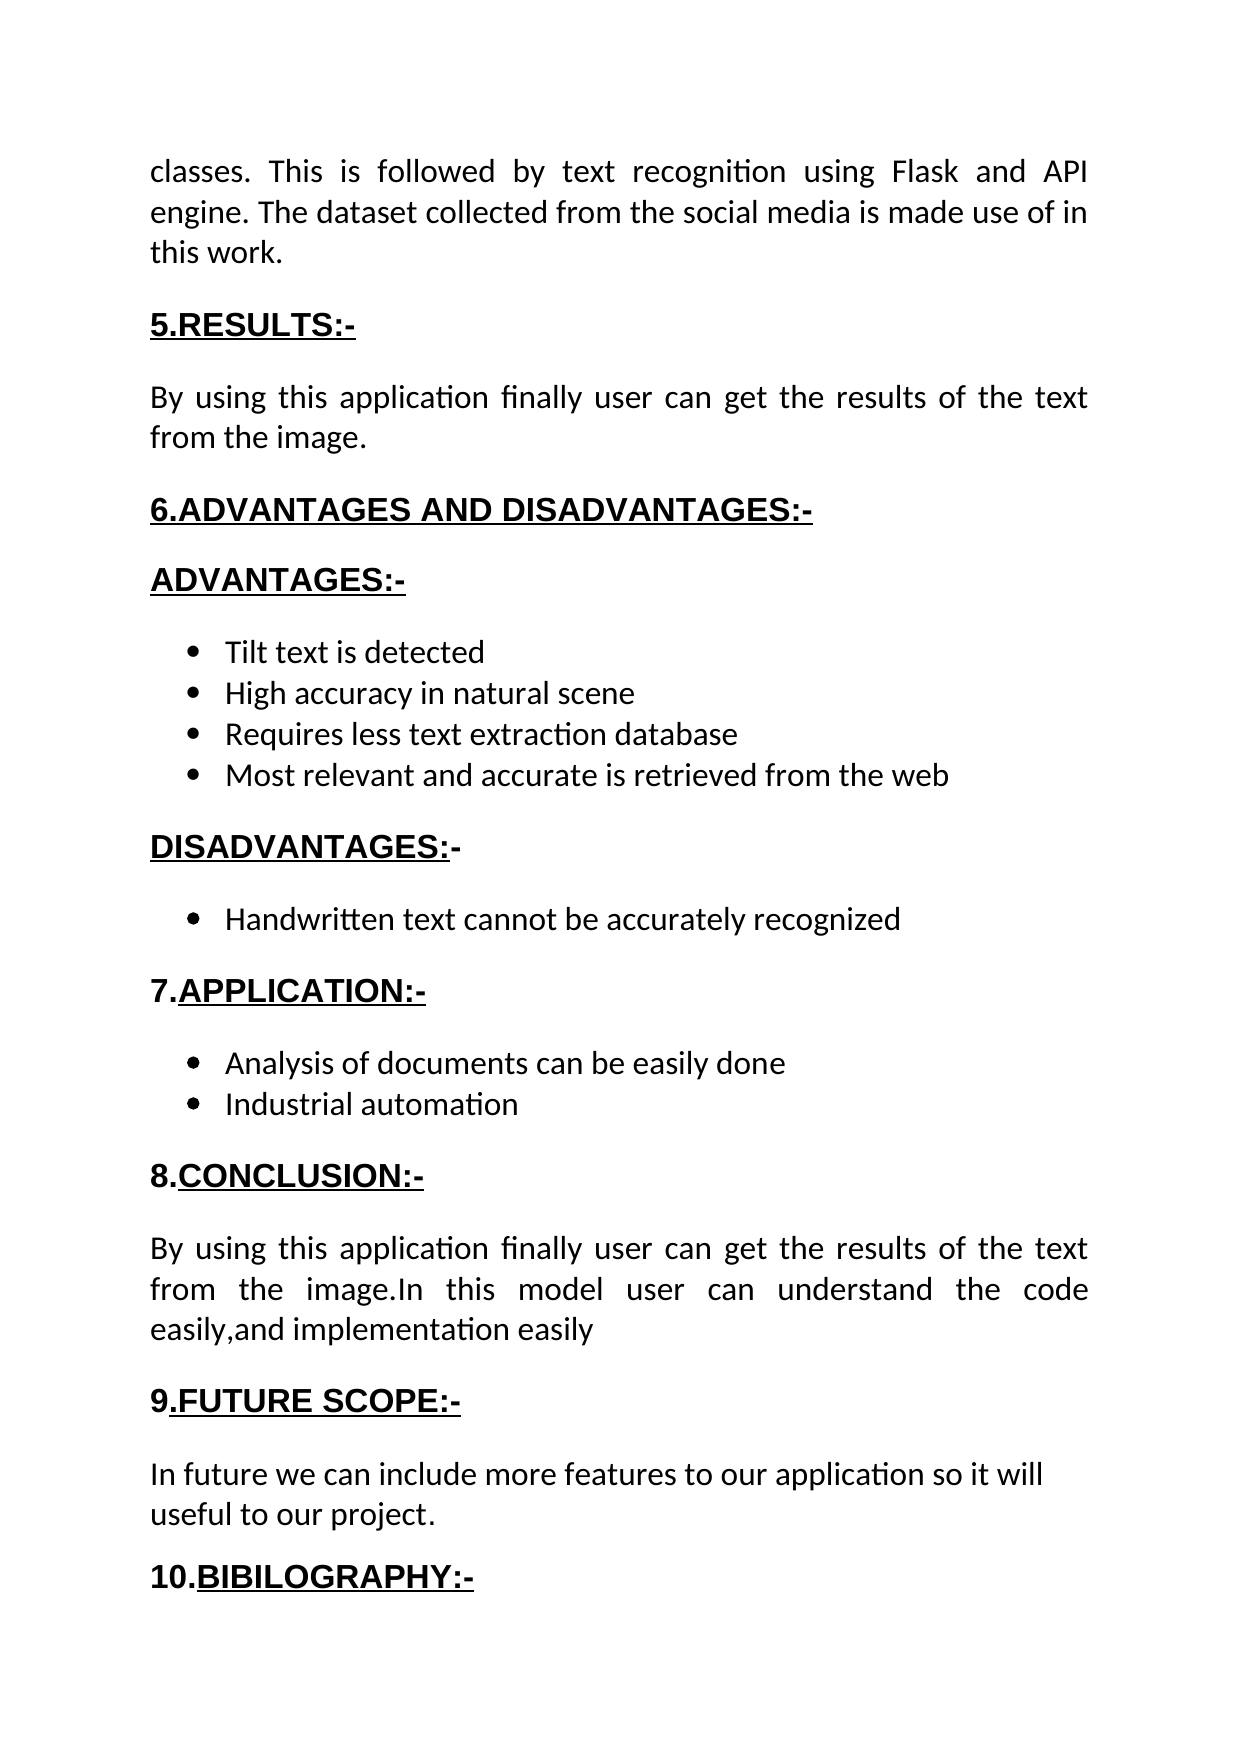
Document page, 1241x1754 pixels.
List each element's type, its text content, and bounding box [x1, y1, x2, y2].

list Tilt text is detected [187, 631, 1090, 672]
text 10.BIBILOGRAPHY:- [150, 1557, 1090, 1595]
list Industrial automation [187, 1083, 1090, 1123]
text By using this application finally user can get the results of the text from the image.In this model user can understand the code easily,and implementation easily [150, 1227, 1090, 1349]
list Handwritten text cannot be accurately recognized [187, 898, 1090, 938]
list Requires less text extraction database [187, 713, 1090, 754]
text By using this application finally user can get the results of the text from the image. [150, 376, 1090, 457]
text ADVANTAGES:- [150, 561, 1090, 599]
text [150, 150, 1090, 272]
text 6.ADVANTAGES AND DISADVANTAGES:- [150, 489, 1090, 528]
text 8.CONCLUSION:- [150, 1156, 1090, 1194]
list Most relevant and accurate is retrieved from the web [187, 754, 1090, 794]
list Analysis of documents can be easily done [187, 1042, 1090, 1083]
text 5.RESULTS:- [150, 305, 1090, 343]
list High accuracy in natural scene [187, 672, 1090, 713]
text 7.APPLICATION:- [150, 971, 1090, 1009]
text 9.FUTURE SCOPE:- [150, 1382, 1090, 1420]
text DISADVANTAGES:- [150, 827, 1090, 865]
text In future we can include more features to our application so it will useful to our project. [150, 1452, 1090, 1534]
